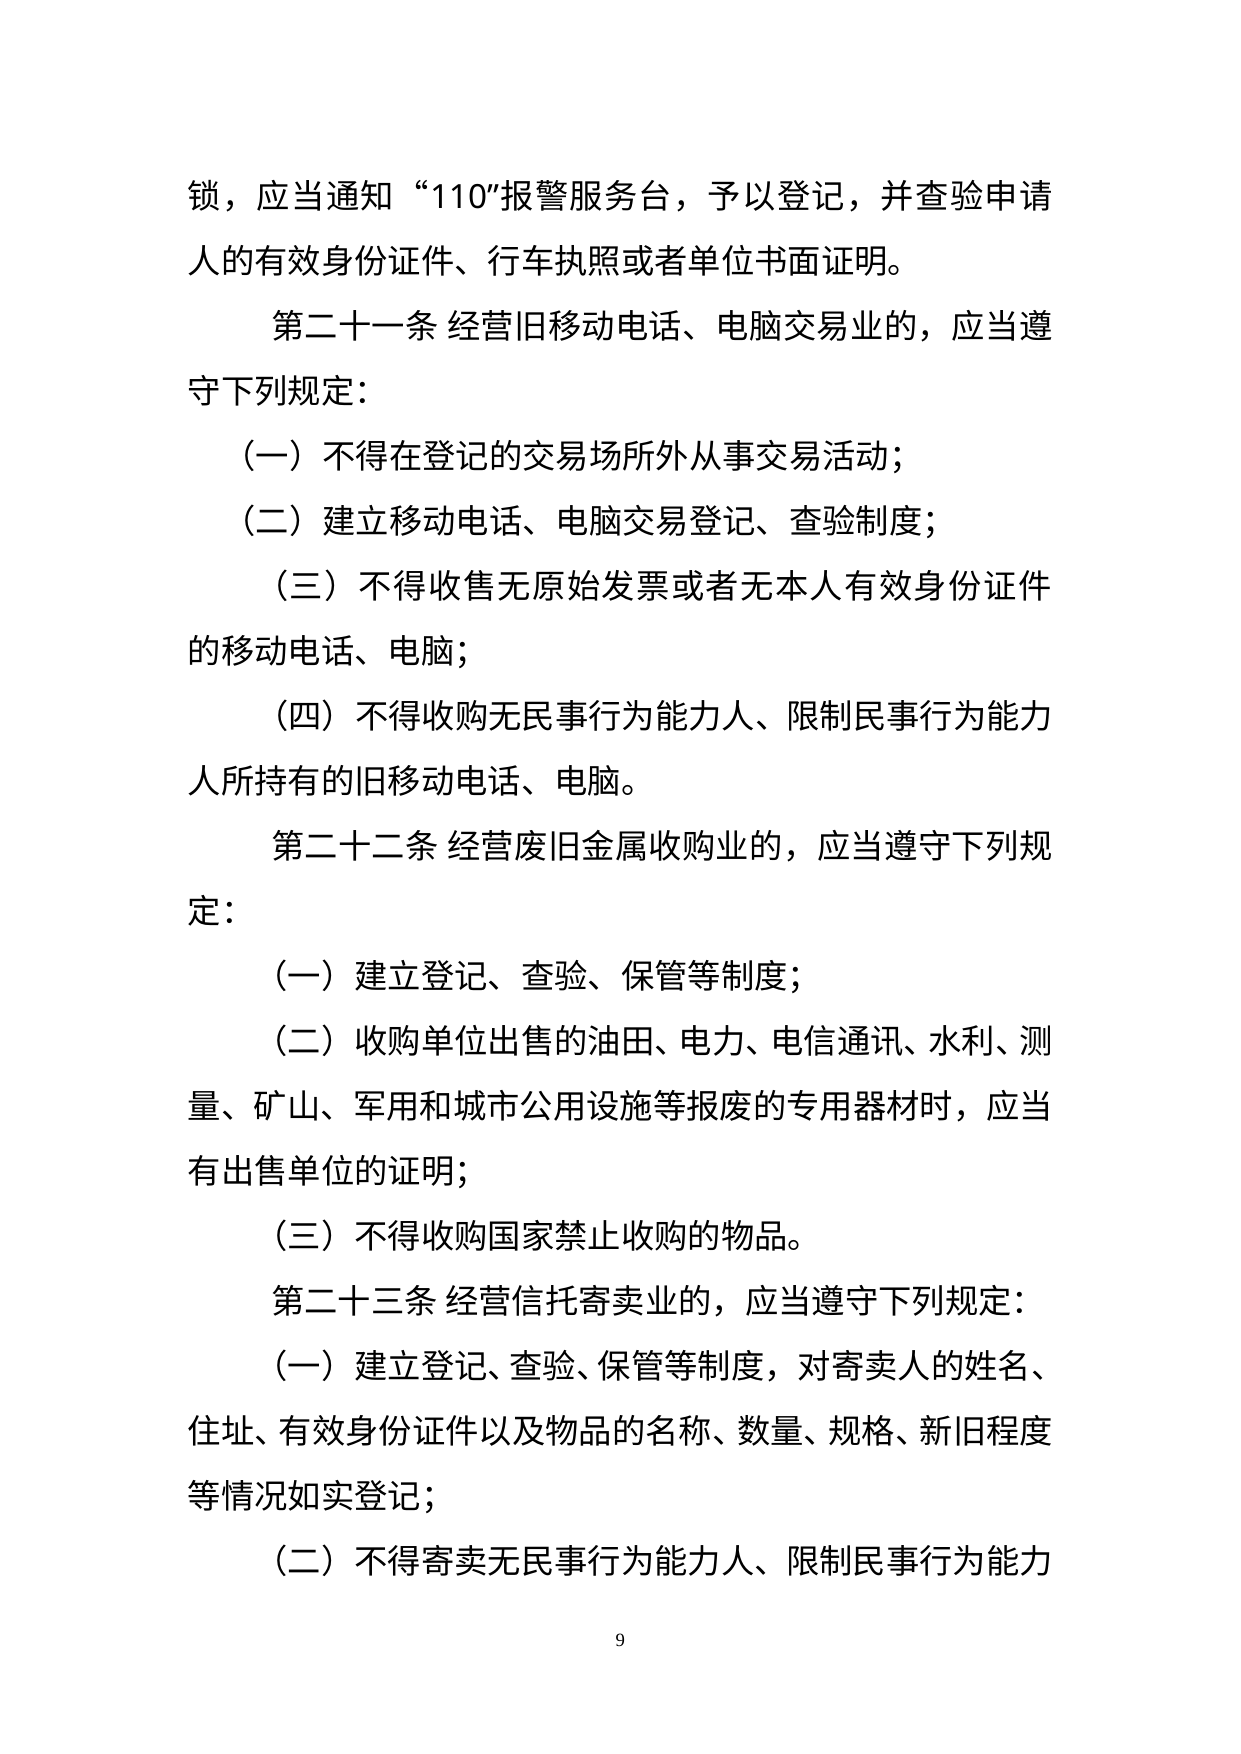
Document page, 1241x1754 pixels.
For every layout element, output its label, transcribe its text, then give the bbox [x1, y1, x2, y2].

text （四）开启银行金库、机动车锁具、机关企事业单位门锁，应当通知“110”报警服务台，予以登记，并查验申请人的有效身份证件、行车执照或者单位书面证明。 [187, 292, 1053, 487]
text （三）不得收售无原始发票或者无本人有效身份证件的移动电话、电脑； [187, 747, 1053, 877]
text 第二十二条 经营废旧金属收购业的，应当遵守下列规定： [187, 1007, 1053, 1137]
text （四）不得收购无民事行为能力人、限制民事行为能力人所持有的旧移动电话、电脑。 [187, 877, 1053, 1007]
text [187, 1527, 1053, 1592]
text （三）不得收购国家禁止收购的物品。 [187, 1397, 1053, 1462]
text 第二十三条 经营信托寄卖业的，应当遵守下列规定： [187, 1462, 1053, 1527]
text （一）不得在登记的交易场所外从事交易活动； [187, 617, 1053, 682]
text （二）建立移动电话、电脑交易登记、查验制度； [187, 682, 1053, 747]
text （一）建立登记、查验、保管等制度； [187, 1137, 1053, 1202]
text 第二十一条 经营旧移动电话、电脑交易业的，应当遵守下列规定： [187, 487, 1053, 617]
text （二）收购单位出售的油田、电力、电信通讯、水利、测量、矿山、军用和城市公用设施等报废的专用器材时，应当有出售单位的证明； [187, 1202, 1053, 1397]
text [187, 162, 1053, 292]
